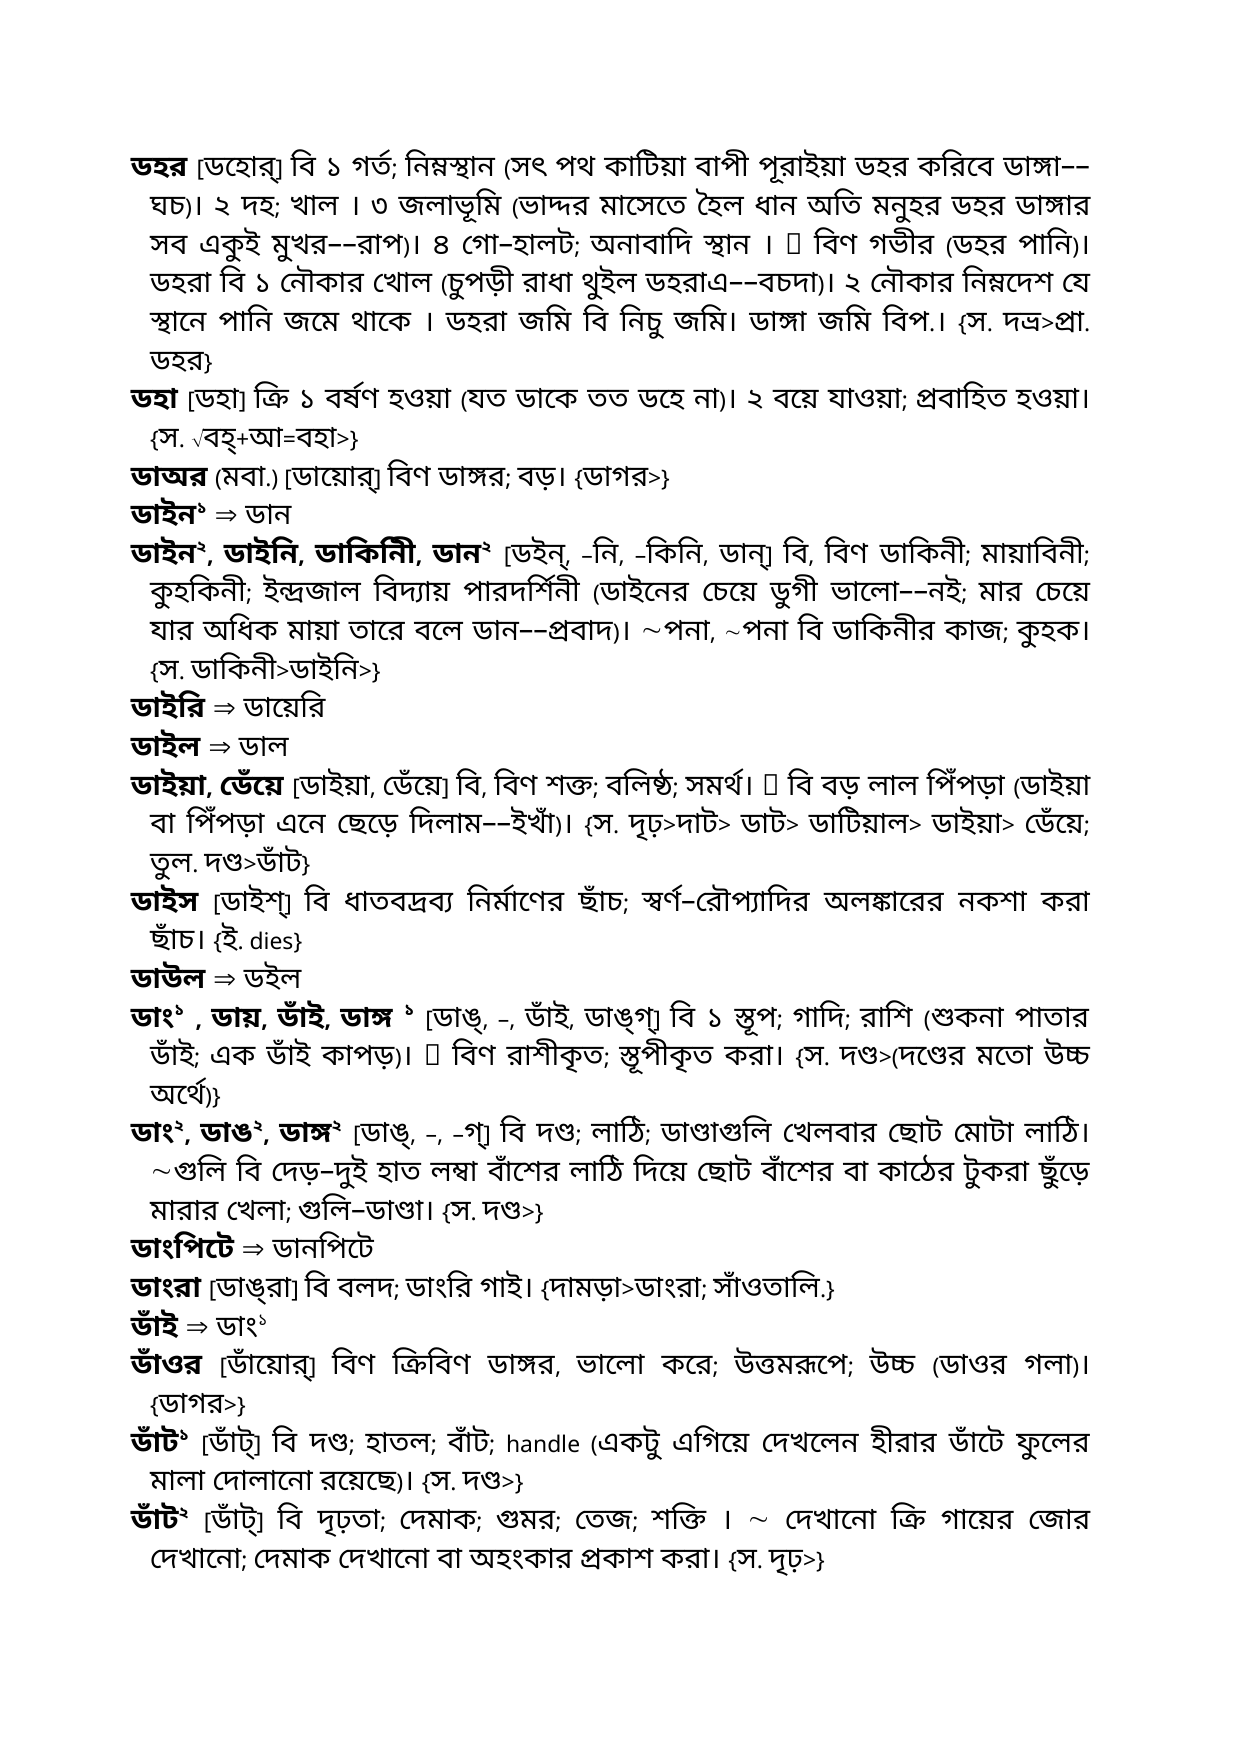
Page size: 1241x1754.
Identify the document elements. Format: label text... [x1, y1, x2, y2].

text ডাইস [ডাইশ্‌] বি ধাতবদ্রব্য নির্মাণের ছাঁচ; স্বর্ণ–রৌপ্যাদির অলঙ্কারের নকশা করা ছাঁচ। {ই. dies} [131, 884, 1090, 962]
text ডাইন২, ডাইনি, ডাকিনিী, ডান২ [ডইন্‌, –নি, –কিনি, ডান্‌] বি, বিণ ডাকিনী; মায়াবিনী; কুহকিনী; ইন্দ্রজাল বিদ্যায় পারদর্শিনী (ডাইনের চেয়ে ডুগী ভালো––নই; মার চেয়ে যার অধিক মায়া তারে বলে ডান––প্রবাদ)। পনা, পনা বি ডাকিনীর কাজ; কুহক। {স. ডাকিনী>ডাইনি>} [131, 536, 1090, 691]
text ডহর [ডহোর্‌] বি ১ গর্ত; নিম্নস্থান (সৎ পথ কাটিয়া বাপী পূরাইয়া ডহর করিবে ডাঙ্গা––ঘচ)। ২ দহ; খাল । ৩ জলাভূমি (ভাদ্দর মাসেতে হৈল ধান অতি মনুহর ডহর ডাঙ্গার সব একুই মুখর––রাপ)। ৪ গো–হালট; অনাবাদি স্থান । বিণ গভীর (ডহর পানি)। ডহরা বি ১ নৌকার খোল (চুপড়ী রাধা থুইল ডহরাএ––বচদা)। ২ নৌকার নিম্নদেশ যে স্থানে পানি জমে থাকে । ডহরা জমি বি নিচু জমি। ডাঙ্গা জমি বিপ.। {স. দভ্র>প্রা. ডহর} [131, 150, 1090, 382]
text ডাউল ডইল [131, 962, 1090, 1000]
text ডাঁট১ [ডাঁট্‌] বি দণ্ড; হাতল; বাঁট; handle (একটু এগিয়ে দেখলেন হীরার ডাঁটে ফুলের মালা দোলানো রয়েছে)। {স. দণ্ড>} [131, 1425, 1090, 1503]
text ডহা [ডহা] ক্রি ১ বর্ষণ হওয়া (যত ডাকে তত ডহে না)। ২ বয়ে যাওয়া; প্রবাহিত হওয়া। {স. বহ্‌+আ=বহা>} [131, 382, 1090, 459]
text ডাংপিটে ডানপিটে [131, 1232, 1090, 1271]
text ডাইরি ডায়েরি [131, 691, 1090, 730]
text ডাইয়া, ডেঁয়ে [ডাইয়া, ডেঁয়ে] বি, বিণ শক্ত; বলিষ্ঠ; সমর্থ। বি বড় লাল পিঁপড়া (ডাইয়া বা পিঁপড়া এনে ছেড়ে দিলাম––ইখাঁ)। {স. দৃঢ়>দাট> ডাট> ডাটিয়াল> ডাইয়া> ডেঁয়ে; তুল. দণ্ড>ডাঁট} [131, 768, 1090, 884]
text ডাঁই ডাং১ [131, 1309, 1090, 1348]
text ডাঁট২ [ডাঁট্‌] বি দৃঢ়তা; দেমাক; গুমর; তেজ; শক্তি । দেখানো ক্রি গায়ের জোর দেখানো; দেমাক দেখানো বা অহংকার প্রকাশ করা। {স. দৃঢ়>} [131, 1503, 1090, 1580]
text ডাইন১ ডান [131, 498, 1090, 536]
text ডাঅর (মবা.) [ডায়োর্‌] বিণ ডাঙ্গর; বড়। {ডাগর>} [131, 459, 1090, 498]
text ডাইল ডাল [131, 730, 1090, 768]
text ডাংরা [ডাঙ্‌রা] বি বলদ; ডাংরি গাই। {দামড়া>ডাংরা; সাঁওতালি.} [131, 1271, 1090, 1309]
text ডাং২, ডাঙ২, ডাঙ্গ২ [ডাঙ্‌, –, –গ্‌] বি দণ্ড; লাঠি; ডাণ্ডাগুলি খেলবার ছোট মোটা লাঠি। গুলি বি দেড়–দুই হাত লম্বা বাঁশের লাঠি দিয়ে ছোট বাঁশের বা কাঠের টুকরা ছুঁড়ে মারার খেলা; গুলি–ডাণ্ডা। {স. দণ্ড>} [131, 1116, 1090, 1232]
text ডাঁওর [ডাঁয়োর্‌] বিণ ক্রিবিণ ডাঙ্গর, ভালো করে; উত্তমরূপে; উচ্চ (ডাওর গলা)। {ডাগর>} [131, 1348, 1090, 1425]
text ডাং১ , ডায়, ডাঁই, ডাঙ্গ ১ [ডাঙ্‌, –, ডাঁই, ডাঙ্‌গ্‌] বি ১ স্তূপ; গাদি; রাশি (শুকনা পাতার ডাঁই; এক ডাঁই কাপড়)। বিণ রাশীকৃত; স্তূপীকৃত করা। {স. দণ্ড>(দণ্ডের মতো উচ্চ অর্থে)} [131, 1000, 1090, 1116]
